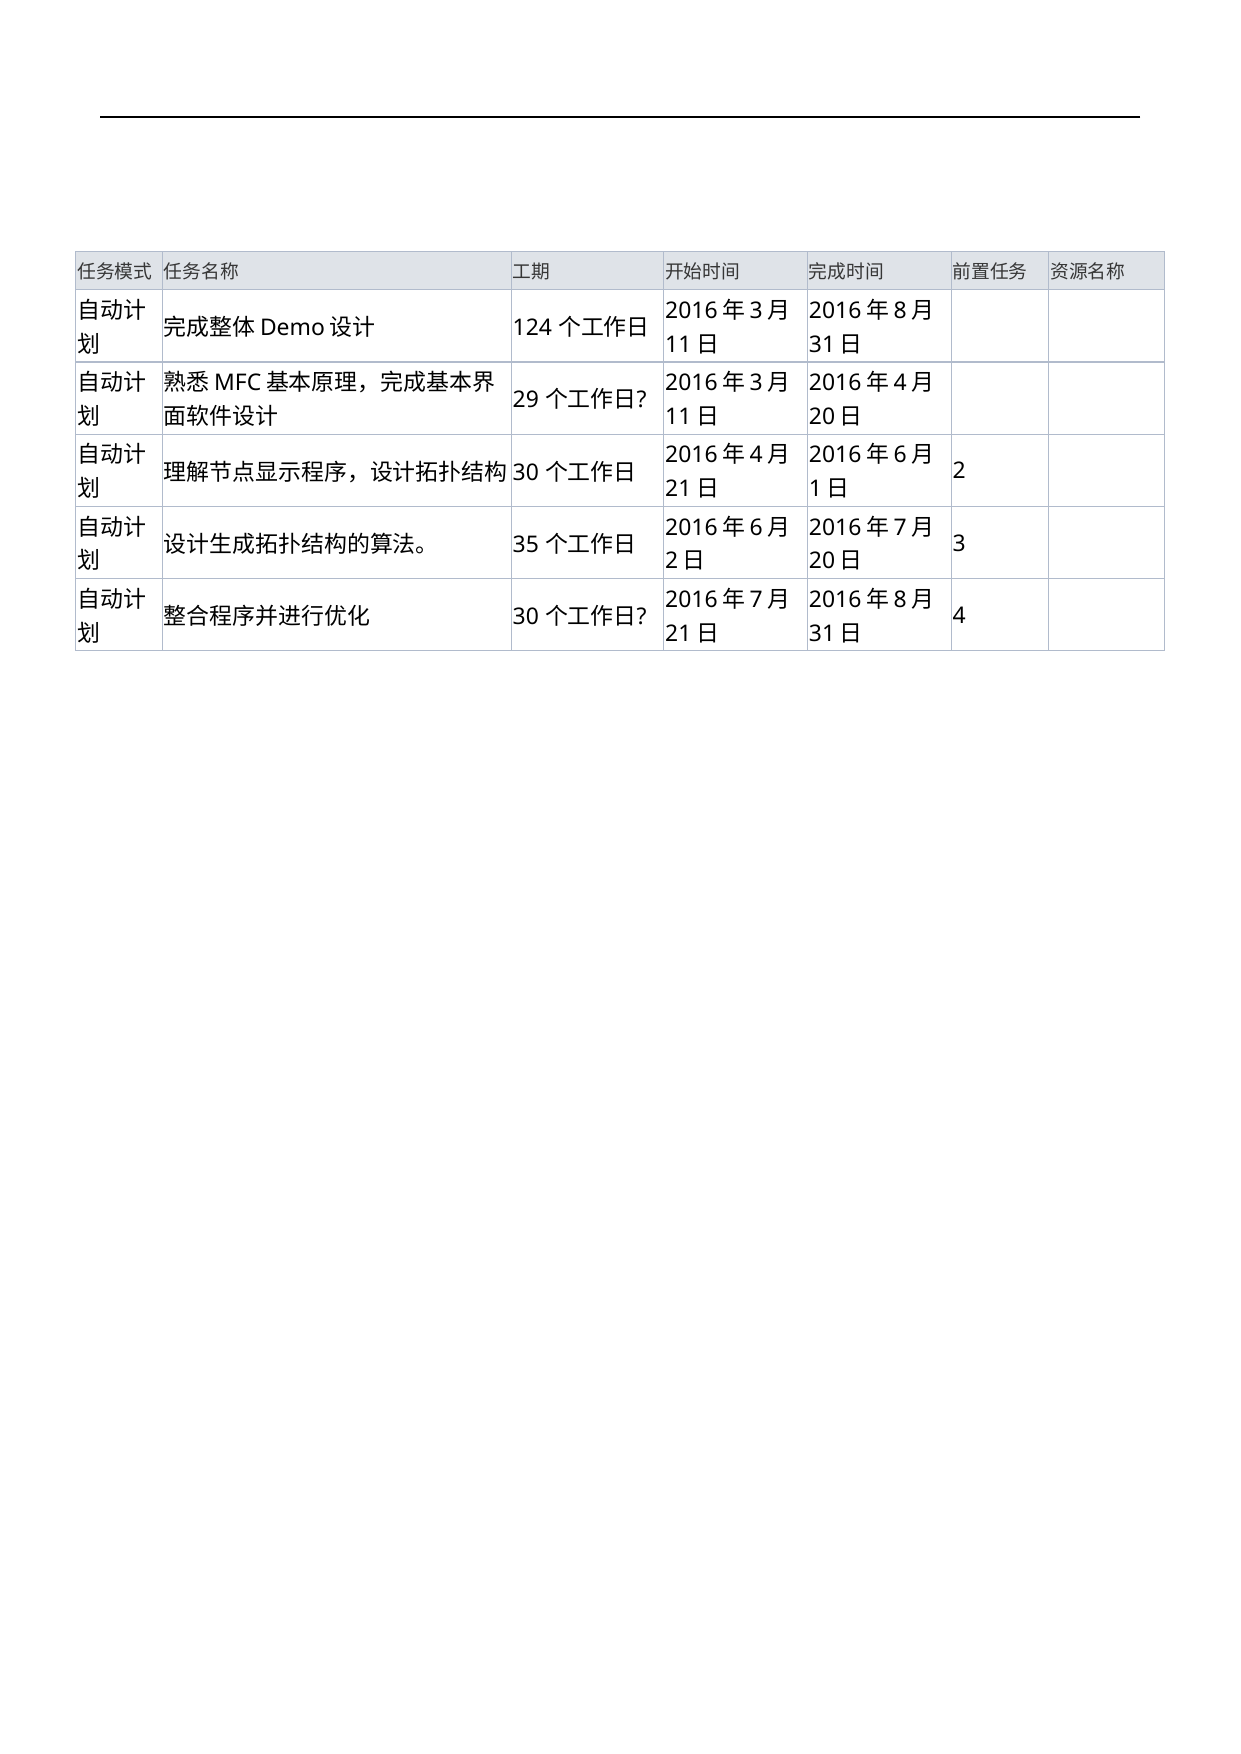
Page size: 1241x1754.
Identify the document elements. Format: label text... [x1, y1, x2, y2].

table_header 前置任务 [952, 252, 1048, 289]
table_cell 自动计划 [76, 435, 162, 506]
table_cell 自动计划 [76, 507, 162, 578]
table_cell 2 [952, 435, 1048, 506]
table_header 开始时间 [664, 252, 807, 289]
table_cell 自动计划 [76, 363, 162, 433]
table_cell 完成整体Demo设计 [163, 290, 511, 361]
table_cell 2016年6月2日 [664, 507, 807, 578]
table_cell 2016年3月11日 [664, 363, 807, 433]
table_header 任务名称 [163, 252, 511, 289]
table_cell 29 个工作日? [512, 363, 663, 433]
table_cell 2016年4月20日 [808, 363, 951, 433]
table_cell [952, 363, 1048, 433]
table_cell 自动计划 [76, 290, 162, 361]
table_cell 设计生成拓扑结构的算法。 [163, 507, 511, 578]
table_cell 30 个工作日? [512, 579, 663, 650]
table_cell 30 个工作日 [512, 435, 663, 506]
table_cell 2016年8月31日 [808, 579, 951, 650]
table_header 资源名称 [1049, 252, 1164, 289]
table_header 完成时间 [808, 252, 951, 289]
table_cell 2016年4月21日 [664, 435, 807, 506]
table_cell 2016年8月31日 [808, 290, 951, 361]
table_cell 理解节点显示程序，设计拓扑结构 [163, 435, 511, 506]
table_cell 熟悉MFC基本原理，完成基本界面软件设计 [163, 363, 511, 433]
table_cell 124 个工作日 [512, 290, 663, 361]
table_cell [1049, 363, 1164, 433]
table_cell 2016年6月1日 [808, 435, 951, 506]
table_cell 4 [952, 579, 1048, 650]
table_cell [1049, 290, 1164, 361]
table_cell 35 个工作日 [512, 507, 663, 578]
table_cell 自动计划 [76, 579, 162, 650]
table_cell 整合程序并进行优化 [163, 579, 511, 650]
table_cell [1049, 435, 1164, 506]
table_cell 2016年3月11日 [664, 290, 807, 361]
table_header 任务模式 [76, 252, 162, 289]
table_cell [952, 290, 1048, 361]
table_header 工期 [512, 252, 663, 289]
table_cell 2016年7月20日 [808, 507, 951, 578]
table_cell [1049, 507, 1164, 578]
table_cell 3 [952, 507, 1048, 578]
table_cell [1049, 579, 1164, 650]
table_cell 2016年7月21日 [664, 579, 807, 650]
